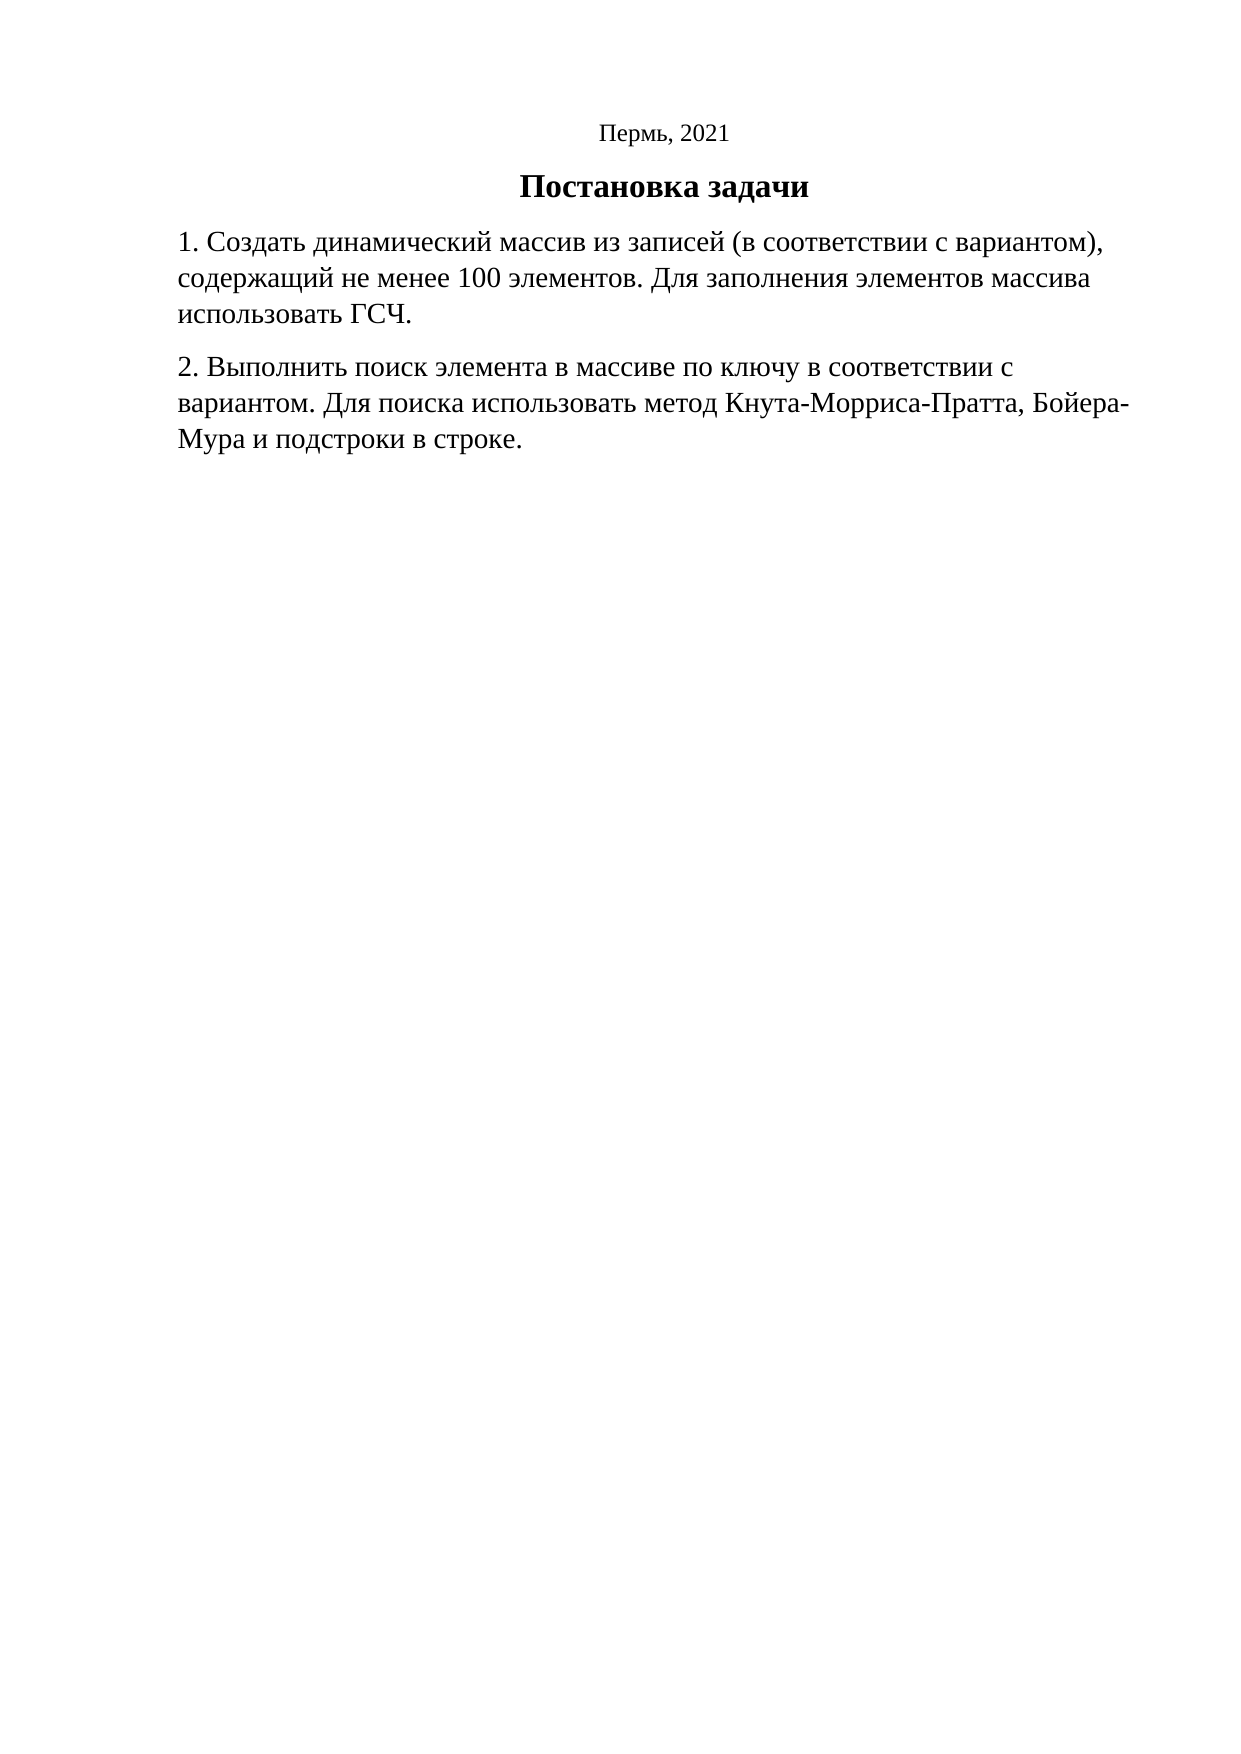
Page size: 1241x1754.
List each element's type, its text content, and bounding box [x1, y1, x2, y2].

text 1. Создать динамический массив из записей (в соответствии с вариантом), содержащий не менее 100 элементов. Для заполнения элементов массива использовать ГСЧ. [177, 224, 1152, 330]
text 2. Выполнить поиск элемента в массиве по ключу в соответствии с вариантом. Для поиска использовать метод Кнута-Морриса-Пратта, Бойера-Мура и подстроки в строке. [177, 349, 1152, 455]
text Пермь, 2021 [177, 118, 1152, 147]
text Постановка задачи [177, 166, 1152, 204]
